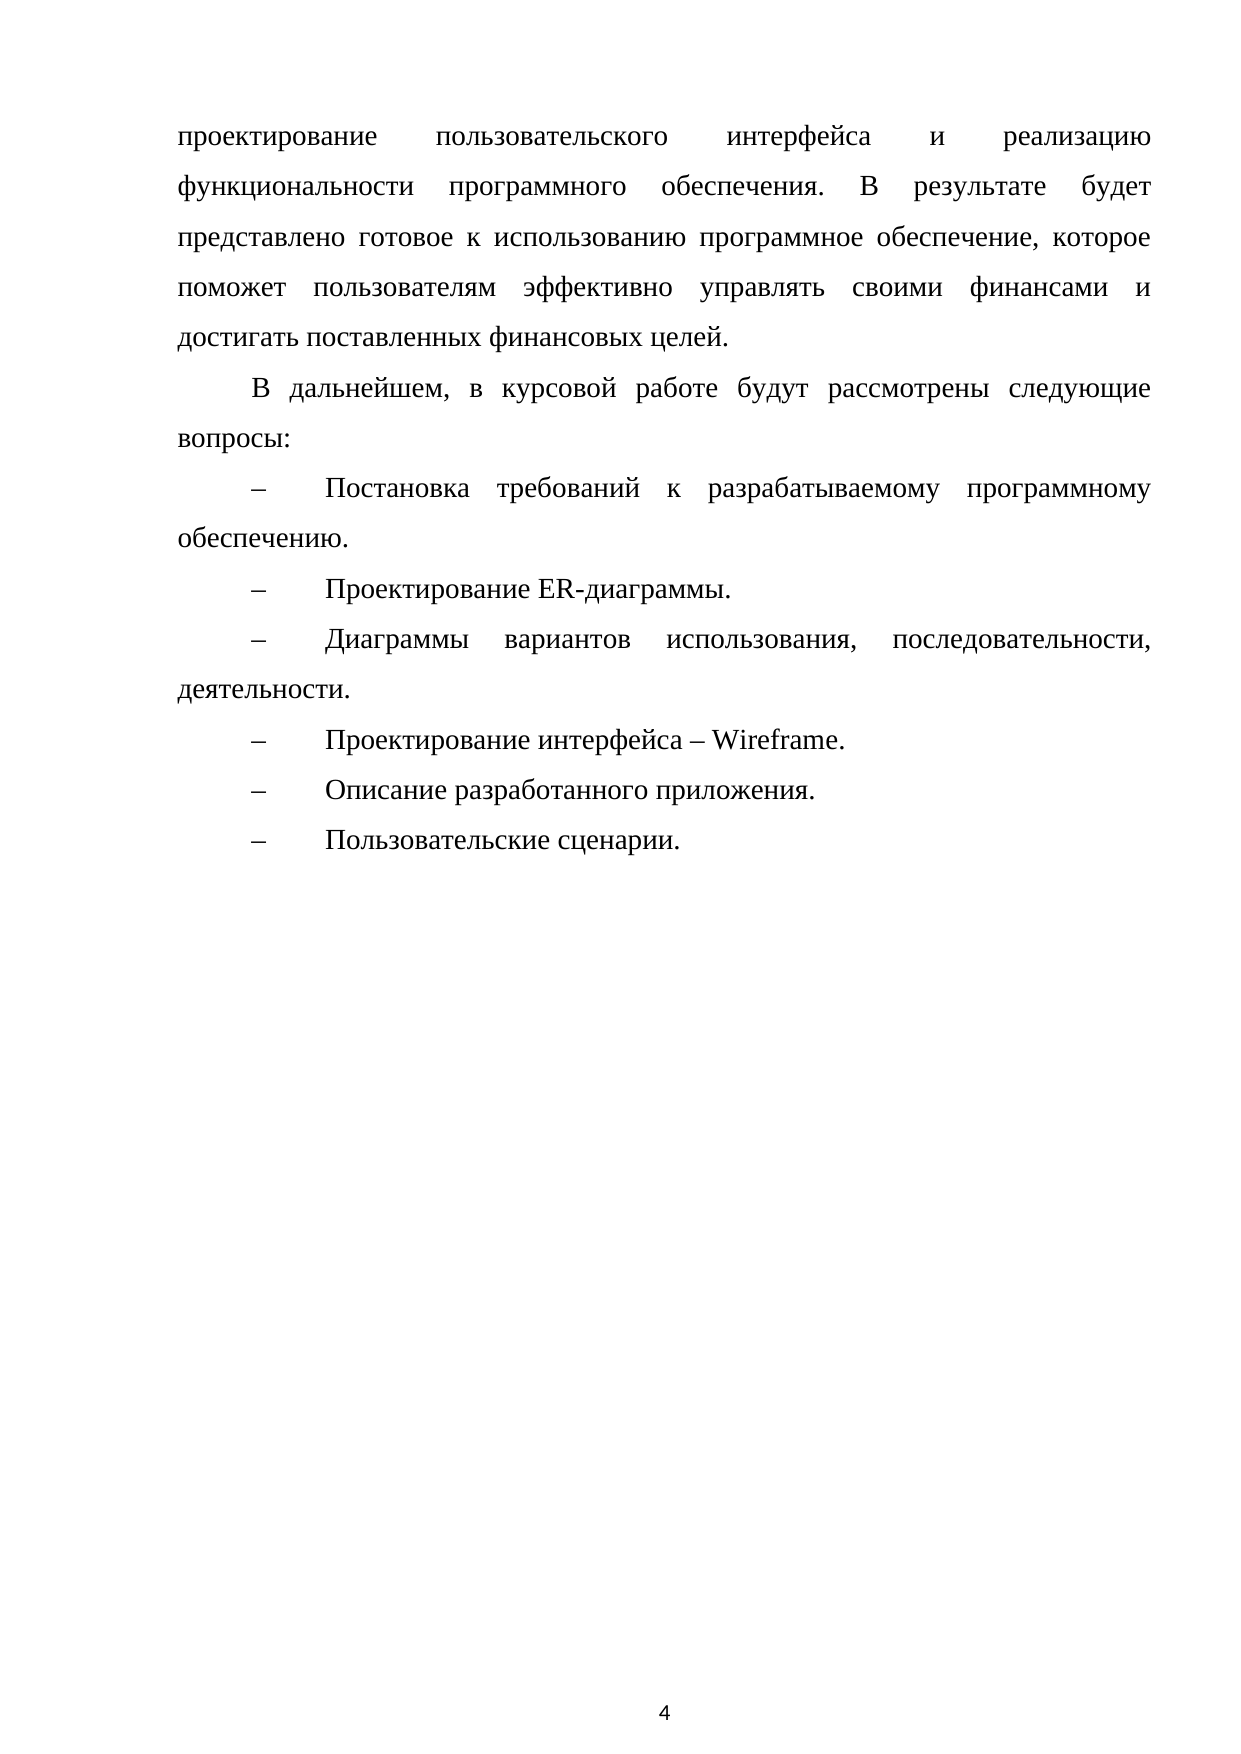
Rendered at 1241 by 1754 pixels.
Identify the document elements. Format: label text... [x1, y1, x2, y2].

list Пользовательские сценарии. [177, 822, 1152, 856]
text В дальнейшем, в курсовой работе будут рассмотрены следующие вопросы: [177, 370, 1152, 453]
list Описание разработанного приложения. [177, 772, 1152, 806]
list Проектирование ER-диаграммы. [177, 571, 1152, 604]
list Постановка требований к разрабатываемому программному обеспечению. [177, 470, 1152, 554]
list Диаграммы вариантов использования, последовательности, деятельности. [177, 621, 1152, 705]
list Проектирование интерфейса – Wireframe. [177, 722, 1152, 755]
